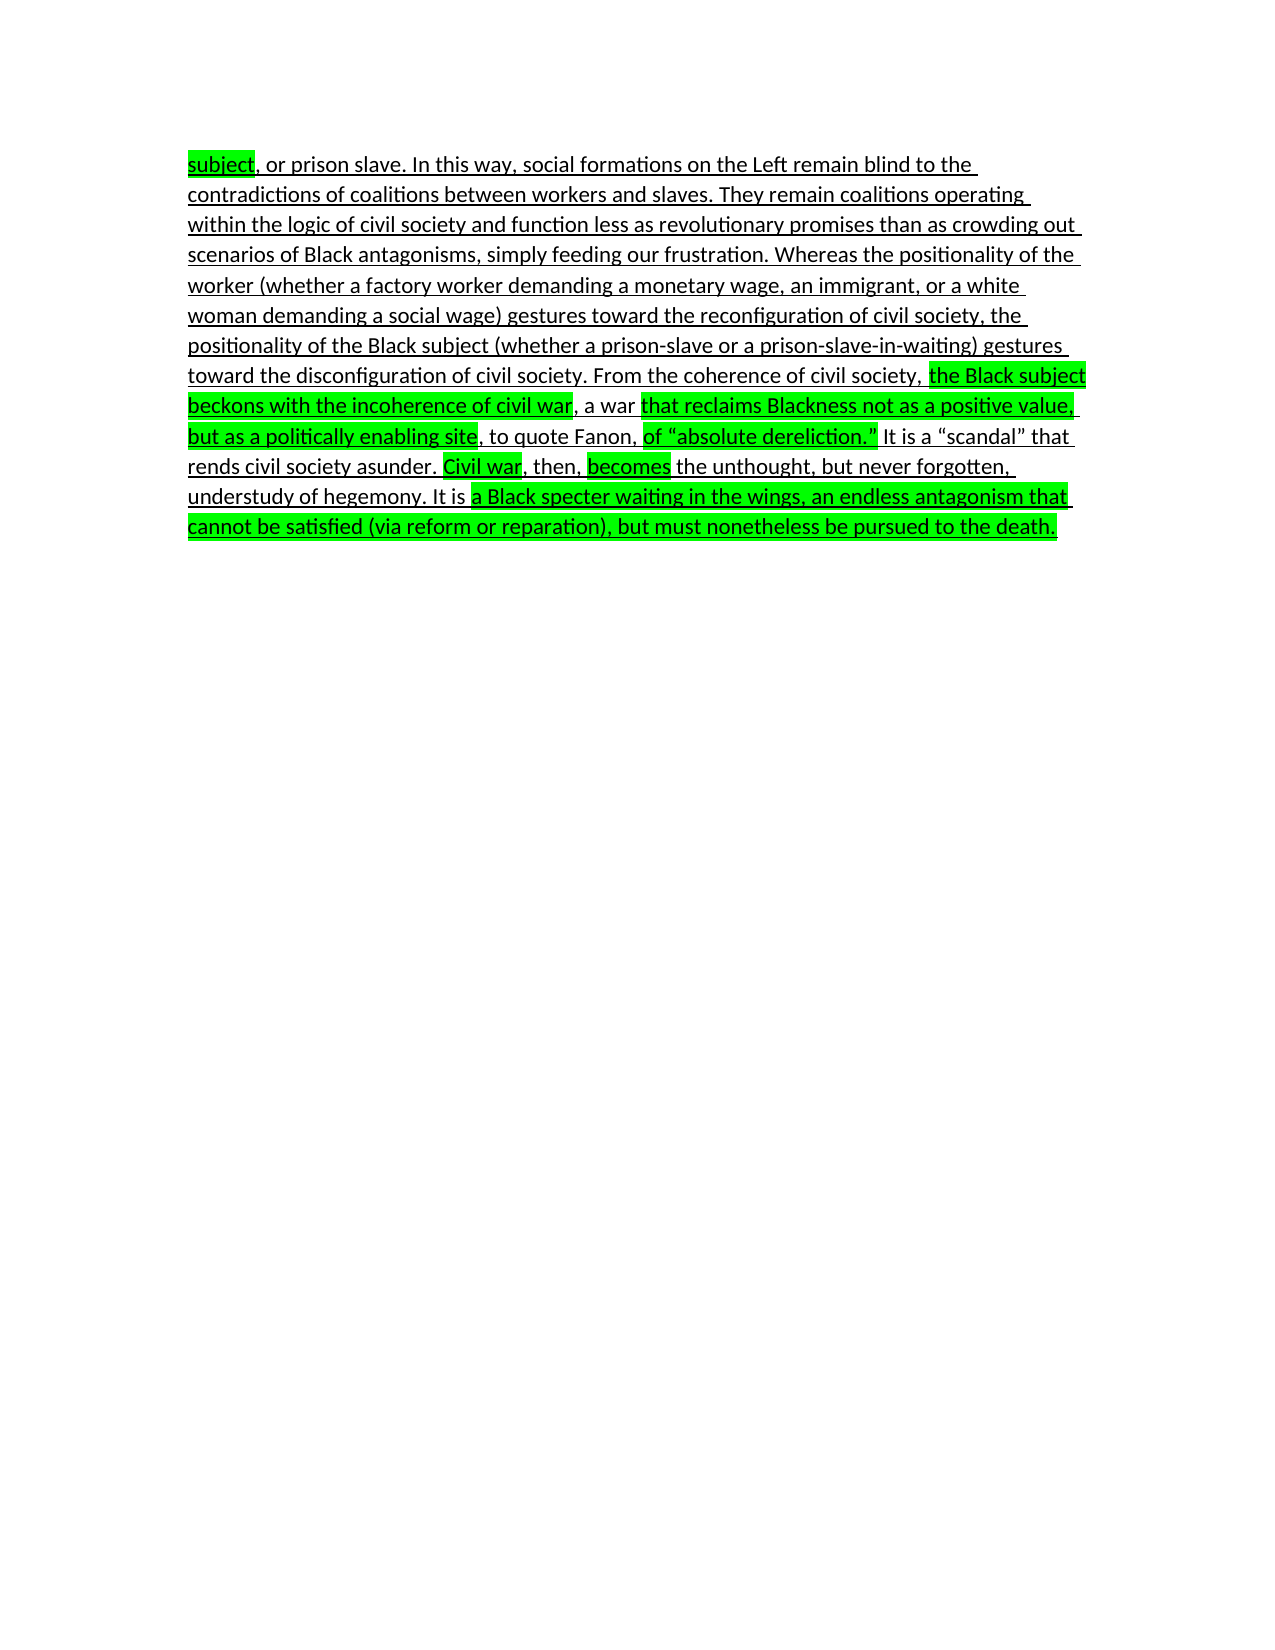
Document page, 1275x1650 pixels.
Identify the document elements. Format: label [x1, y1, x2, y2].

text [187, 150, 1087, 541]
